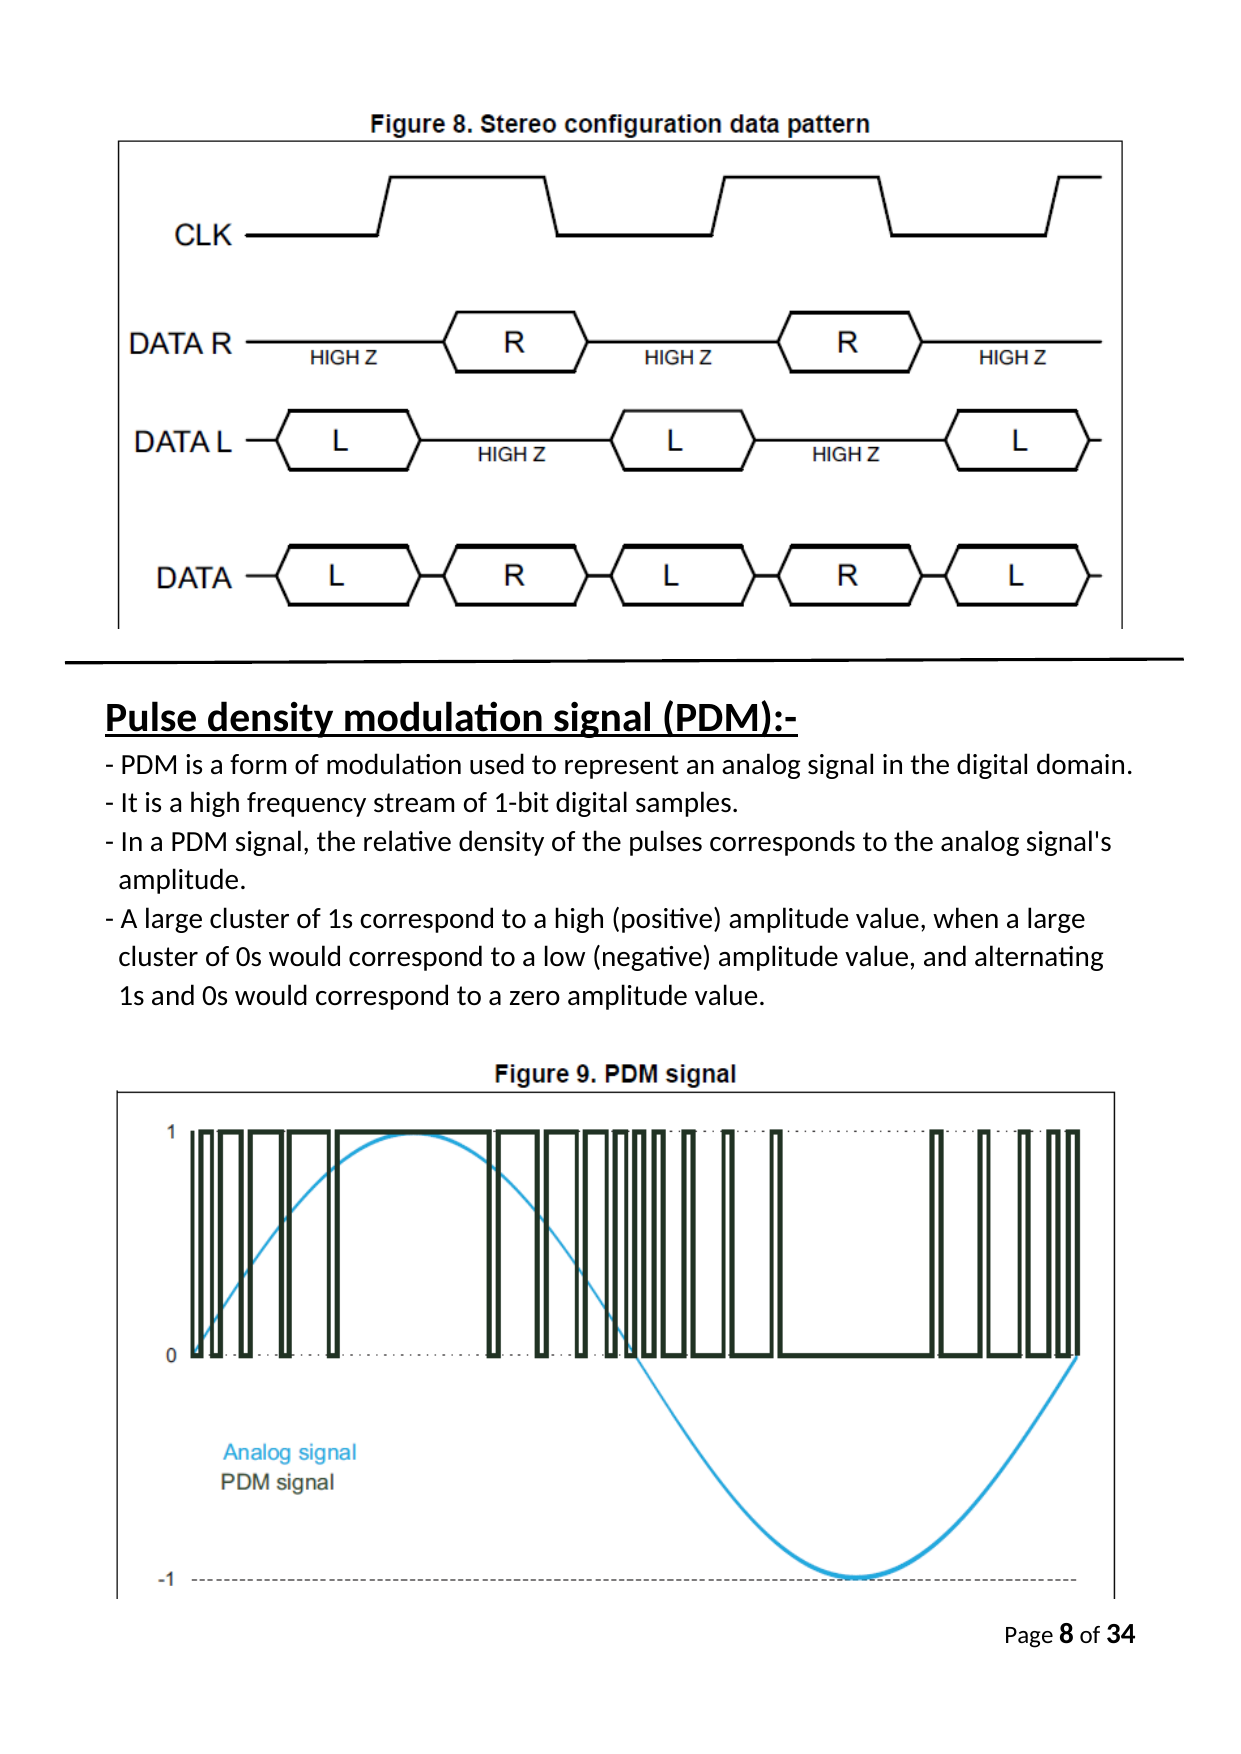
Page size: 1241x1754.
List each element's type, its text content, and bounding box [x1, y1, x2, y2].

picture [105, 1059, 1136, 1599]
text 1s and 0s would correspond to a zero amplitude value. [105, 977, 1135, 1012]
text - In a PDM signal, the relative density of the pulses corresponds to the analog signal's [105, 823, 1135, 858]
text cluster of 0s would correspond to a low (negative) amplitude value, and alternating [105, 938, 1135, 974]
picture [105, 105, 1136, 629]
text Pulse density modulation signal (PDM):- [105, 691, 1135, 742]
text amplitude. [105, 861, 1135, 897]
text - A large cluster of 1s correspond to a high (positive) amplitude value, when a large [105, 900, 1135, 935]
text - PDM is a form of modulation used to represent an analog signal in the digital domain. - It is a high frequency stream of 1-bit digital samples. [105, 746, 1135, 820]
